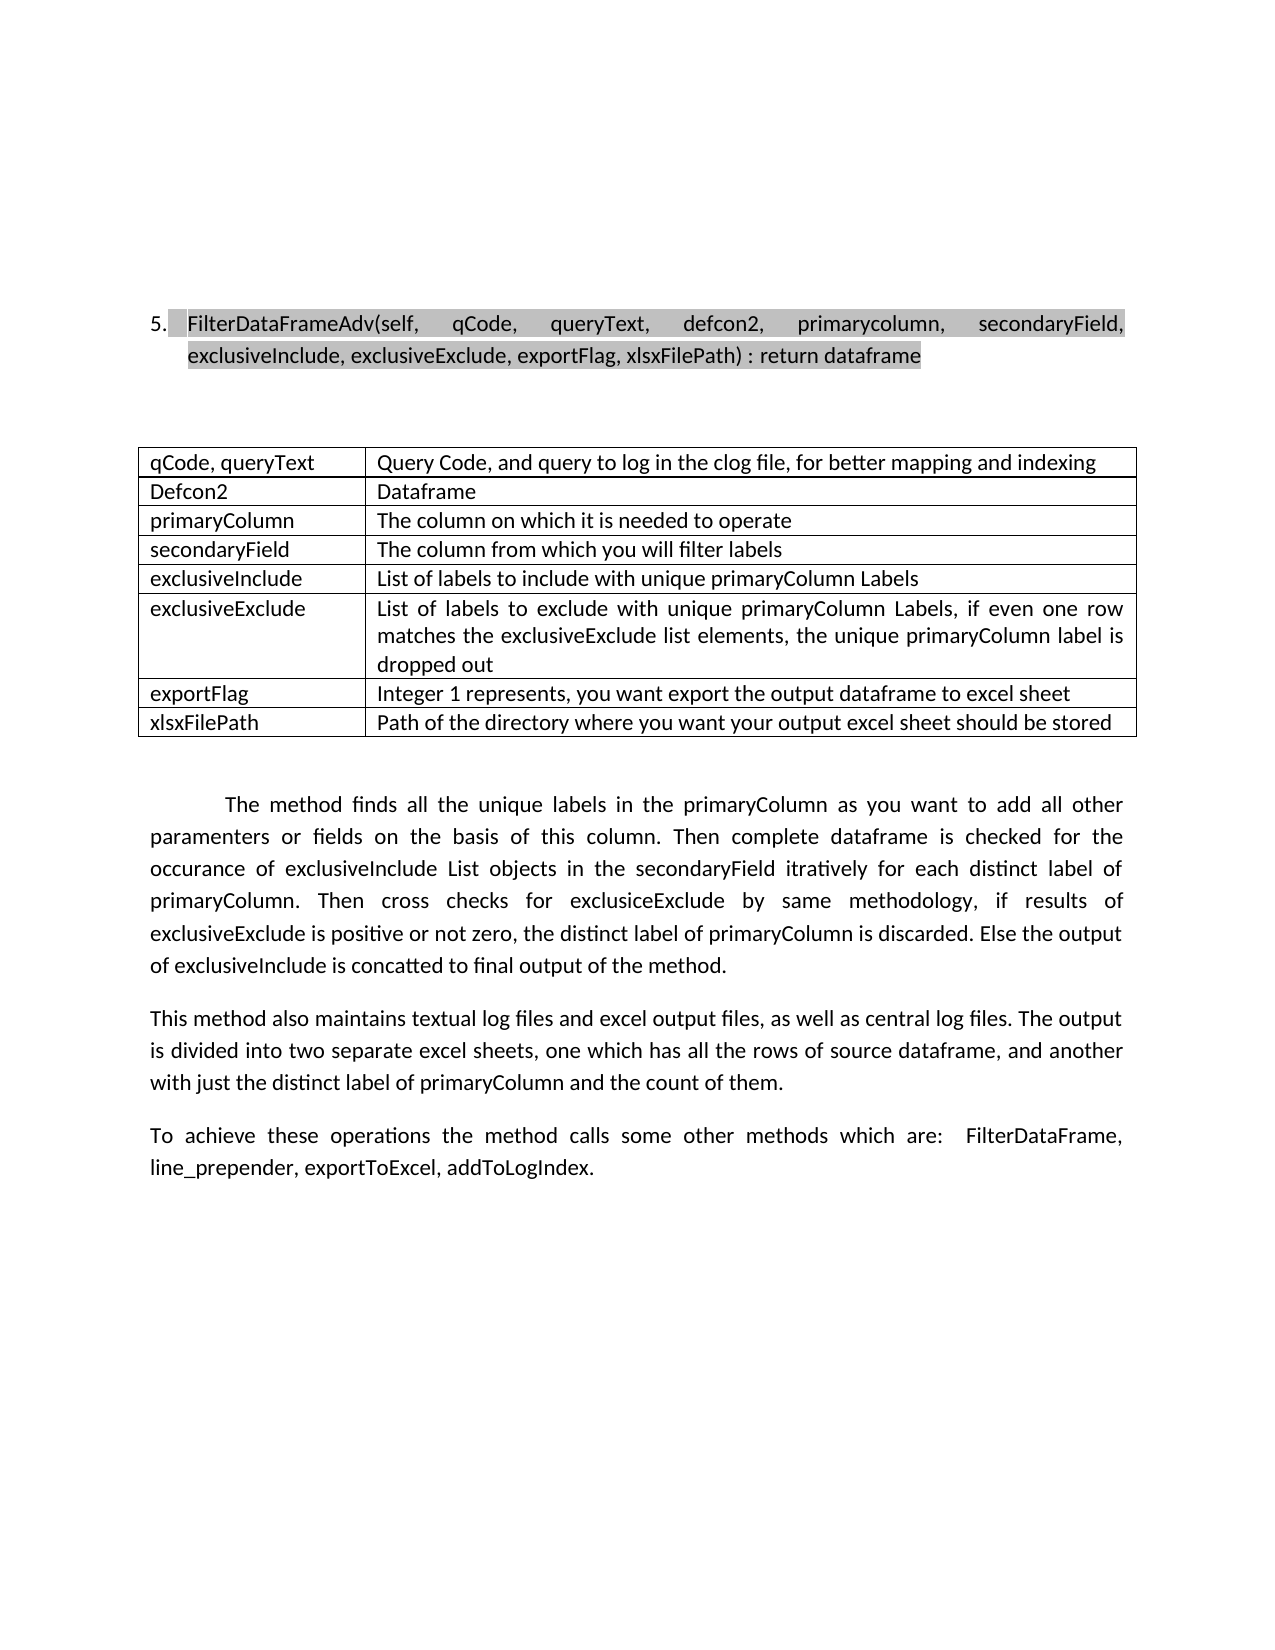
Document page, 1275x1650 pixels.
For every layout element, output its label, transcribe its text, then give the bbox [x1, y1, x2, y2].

table_cell The column from which you will filter labels [366, 536, 1136, 563]
table_cell exclusiveInclude [139, 565, 365, 593]
table_cell xlsxFilePath [139, 708, 365, 736]
table_cell exclusiveExclude [139, 594, 365, 678]
table_cell Path of the directory where you want your output excel sheet should be stored [366, 708, 1136, 736]
list FilterDataFrameAdv(self, qCode, queryText, defcon2, primarycolumn, secondaryField, exclusiveInclude, exclusiveExclude, exportFlag, xlsxFilePath) : return dataframe [150, 309, 1125, 369]
table_cell exportFlag [139, 679, 365, 707]
table_cell Dataframe [366, 478, 1136, 505]
table_cell secondaryField [139, 536, 365, 563]
text This method also maintains textual log files and excel output files, as well as central log files. The output is divided into two separate excel sheets, one which has all the rows of source dataframe, and another with just the distinct label of primaryColumn and the count of them. [150, 1004, 1125, 1096]
text To achieve these operations the method calls some other methods which are: FilterDataFrame, line_prepender, exportToExcel, addToLogIndex. [150, 1121, 1125, 1181]
table_cell primaryColumn [139, 506, 365, 534]
table_header Query Code, and query to log in the clog file, for better mapping and indexing [366, 448, 1136, 476]
table_header qCode, queryText [139, 448, 365, 476]
table_cell The column on which it is needed to operate [366, 506, 1136, 534]
table_cell List of labels to exclude with unique primaryColumn Labels, if even one row matches the exclusiveExclude list elements, the unique primaryColumn label is dropped out [366, 594, 1136, 678]
table_cell Integer 1 represents, you want export the output dataframe to excel sheet [366, 679, 1136, 707]
table_cell Defcon2 [139, 478, 365, 505]
text The method finds all the unique labels in the primaryColumn as you want to add all other paramenters or fields on the basis of this column. Then complete dataframe is checked for the occurance of exclusiveInclude List objects in the secondaryField itratively for each distinct label of primaryColumn. Then cross checks for exclusiceExclude by same methodology, if results of exclusiveExclude is positive or not zero, the distinct label of primaryColumn is discarded. Else the output of exclusiveInclude is concatted to final output of the method. [150, 790, 1125, 979]
table_cell List of labels to include with unique primaryColumn Labels [366, 565, 1136, 593]
